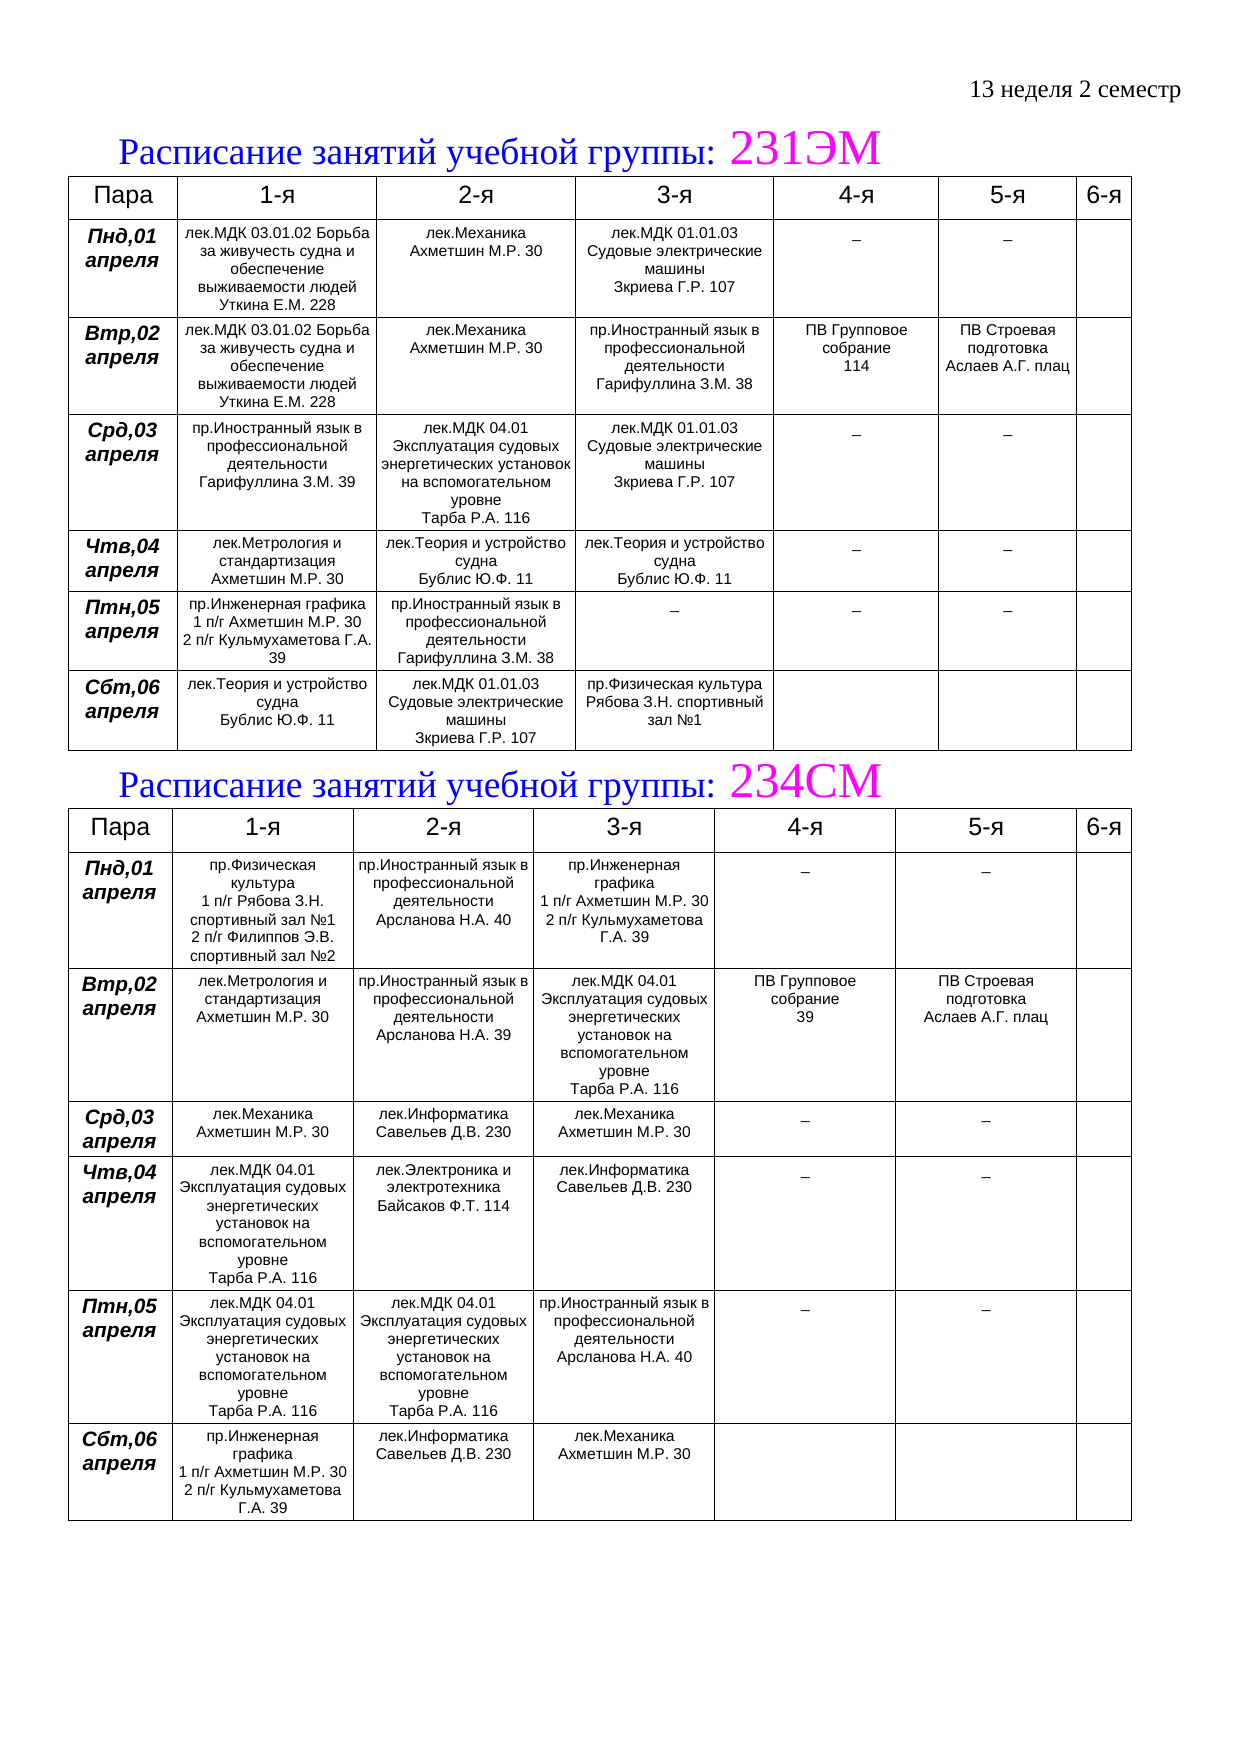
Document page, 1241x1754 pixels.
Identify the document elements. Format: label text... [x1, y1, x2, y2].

table_cell Чтв,04 апреля [69, 1157, 172, 1289]
table_cell _ [896, 1291, 1076, 1423]
table_cell пр.Иностранный язык в профессиональной деятельности Арсланова Н.А. 39 [354, 969, 533, 1101]
table_cell _ [715, 1157, 895, 1289]
table_header 3-я [534, 809, 714, 852]
table_cell лек.Теория и устройство судна Бублис Ю.Ф. 11 [576, 531, 773, 591]
table_cell [1077, 853, 1131, 967]
table_cell пр.Иностранный язык в профессиональной деятельности Гарифуллина З.М. 38 [576, 318, 773, 414]
table_header 4-я [774, 177, 938, 219]
table_cell пр.Инженерная графика 1 п/г Ахметшин М.Р. 30 2 п/г Кульмухаметова Г.А. 39 [534, 853, 714, 967]
table_header 6-я [1077, 177, 1131, 219]
table_cell [1077, 1291, 1131, 1423]
table_cell ПВ Групповое собрание 39 [715, 969, 895, 1101]
table_cell лек.МДК 04.01 Эксплуатация судовых энергетических установок на вспомогательном уровне Тарба Р.А. 116 [173, 1291, 353, 1423]
table_cell _ [774, 220, 938, 317]
table_cell ПВ Групповое собрание 114 [774, 318, 938, 414]
table_cell [1077, 415, 1131, 529]
table_cell _ [939, 592, 1076, 670]
table_cell лек.МДК 04.01 Эксплуатация судовых энергетических установок на вспомогательном уровне Тарба Р.А. 116 [377, 415, 575, 529]
table_cell _ [715, 1291, 895, 1423]
table_cell [774, 671, 938, 750]
text Расписание занятий учебной группы: 231ЭМ [118, 118, 1181, 176]
table_cell Срд,03 апреля [69, 1102, 172, 1156]
table_cell _ [715, 853, 895, 967]
table_cell лек.Механика Ахметшин М.Р. 30 [534, 1424, 714, 1520]
table_cell _ [715, 1102, 895, 1156]
table_cell пр.Инженерная графика 1 п/г Ахметшин М.Р. 30 2 п/г Кульмухаметова Г.А. 39 [173, 1424, 353, 1520]
table_header 5-я [939, 177, 1076, 219]
table_cell Птн,05 апреля [69, 592, 177, 670]
table_cell лек.Механика Ахметшин М.Р. 30 [377, 220, 575, 317]
table_cell ПВ Строевая подготовка Аслаев А.Г. плац [896, 969, 1076, 1101]
table_cell [1077, 1102, 1131, 1156]
table_cell пр.Физическая культура Рябова З.Н. спортивный зал №1 [576, 671, 773, 750]
table_cell [1077, 1157, 1131, 1289]
table_cell лек.Механика Ахметшин М.Р. 30 [377, 318, 575, 414]
table_header 2-я [354, 809, 533, 852]
table_cell [1077, 671, 1131, 750]
table_cell _ [896, 853, 1076, 967]
table_cell пр.Физическая культура 1 п/г Рябова З.Н. спортивный зал №1 2 п/г Филиппов Э.В. спортивный зал №2 [173, 853, 353, 967]
table_cell [1077, 1424, 1131, 1520]
table_header 1-я [173, 809, 353, 852]
table_cell _ [576, 592, 773, 670]
table_cell [1077, 318, 1131, 414]
table_cell лек.Механика Ахметшин М.Р. 30 [173, 1102, 353, 1156]
table_cell Пнд,01 апреля [69, 853, 172, 967]
table_cell _ [939, 415, 1076, 529]
table_cell [939, 671, 1076, 750]
table_cell Сбт,06 апреля [69, 671, 177, 750]
table_cell лек.Информатика Савельев Д.В. 230 [354, 1424, 533, 1520]
table_cell Птн,05 апреля [69, 1291, 172, 1423]
table_cell лек.МДК 04.01 Эксплуатация судовых энергетических установок на вспомогательном уровне Тарба Р.А. 116 [534, 969, 714, 1101]
table_cell _ [774, 415, 938, 529]
table_cell [1077, 592, 1131, 670]
table_cell пр.Инженерная графика 1 п/г Ахметшин М.Р. 30 2 п/г Кульмухаметова Г.А. 39 [178, 592, 376, 670]
table_cell пр.Иностранный язык в профессиональной деятельности Арсланова Н.А. 40 [354, 853, 533, 967]
table_cell Пнд,01 апреля [69, 220, 177, 317]
table_cell _ [774, 531, 938, 591]
table_cell Втр,02 апреля [69, 318, 177, 414]
table_cell лек.МДК 03.01.02 Борьба за живучесть судна и обеспечение выживаемости людей Уткина Е.М. 228 [178, 318, 376, 414]
table_header 1-я [178, 177, 376, 219]
table_cell лек.Информатика Савельев Д.В. 230 [534, 1157, 714, 1289]
table_cell ПВ Строевая подготовка Аслаев А.Г. плац [939, 318, 1076, 414]
table_header Пара [69, 177, 177, 219]
table_header Пара [69, 809, 172, 852]
table_cell _ [896, 1102, 1076, 1156]
table_cell _ [774, 592, 938, 670]
table_cell пр.Иностранный язык в профессиональной деятельности Арсланова Н.А. 40 [534, 1291, 714, 1423]
table_cell лек.МДК 01.01.03 Судовые электрические машины Зкриева Г.Р. 107 [576, 220, 773, 317]
table_cell _ [896, 1157, 1076, 1289]
table_header 3-я [576, 177, 773, 219]
table_cell лек.МДК 01.01.03 Судовые электрические машины Зкриева Г.Р. 107 [576, 415, 773, 529]
table_header 2-я [377, 177, 575, 219]
table_cell лек.Информатика Савельев Д.В. 230 [354, 1102, 533, 1156]
table_cell [1077, 531, 1131, 591]
table_cell лек.Теория и устройство судна Бублис Ю.Ф. 11 [178, 671, 376, 750]
table_cell [1077, 969, 1131, 1101]
table_cell _ [939, 531, 1076, 591]
table_cell пр.Иностранный язык в профессиональной деятельности Гарифуллина З.М. 38 [377, 592, 575, 670]
table_cell Срд,03 апреля [69, 415, 177, 529]
table_cell Сбт,06 апреля [69, 1424, 172, 1520]
table_cell Втр,02 апреля [69, 969, 172, 1101]
table_cell лек.Метрология и стандартизация Ахметшин М.Р. 30 [173, 969, 353, 1101]
table_cell лек.МДК 04.01 Эксплуатация судовых энергетических установок на вспомогательном уровне Тарба Р.А. 116 [354, 1291, 533, 1423]
table_cell пр.Иностранный язык в профессиональной деятельности Гарифуллина З.М. 39 [178, 415, 376, 529]
table_cell лек.Теория и устройство судна Бублис Ю.Ф. 11 [377, 531, 575, 591]
table_cell лек.МДК 04.01 Эксплуатация судовых энергетических установок на вспомогательном уровне Тарба Р.А. 116 [173, 1157, 353, 1289]
table_header 4-я [715, 809, 895, 852]
table_cell лек.Метрология и стандартизация Ахметшин М.Р. 30 [178, 531, 376, 591]
table_cell лек.МДК 01.01.03 Судовые электрические машины Зкриева Г.Р. 107 [377, 671, 575, 750]
table_header 6-я [1077, 809, 1131, 852]
table_header 5-я [896, 809, 1076, 852]
table_cell лек.Механика Ахметшин М.Р. 30 [534, 1102, 714, 1156]
table_cell лек.Электроника и электротехника Байсаков Ф.Т. 114 [354, 1157, 533, 1289]
table_cell _ [939, 220, 1076, 317]
table_cell Чтв,04 апреля [69, 531, 177, 591]
table_cell [715, 1424, 895, 1520]
text Расписание занятий учебной группы: 234СМ [118, 751, 1181, 808]
table_cell [896, 1424, 1076, 1520]
table_cell лек.МДК 03.01.02 Борьба за живучесть судна и обеспечение выживаемости людей Уткина Е.М. 228 [178, 220, 376, 317]
table_cell [1077, 220, 1131, 317]
